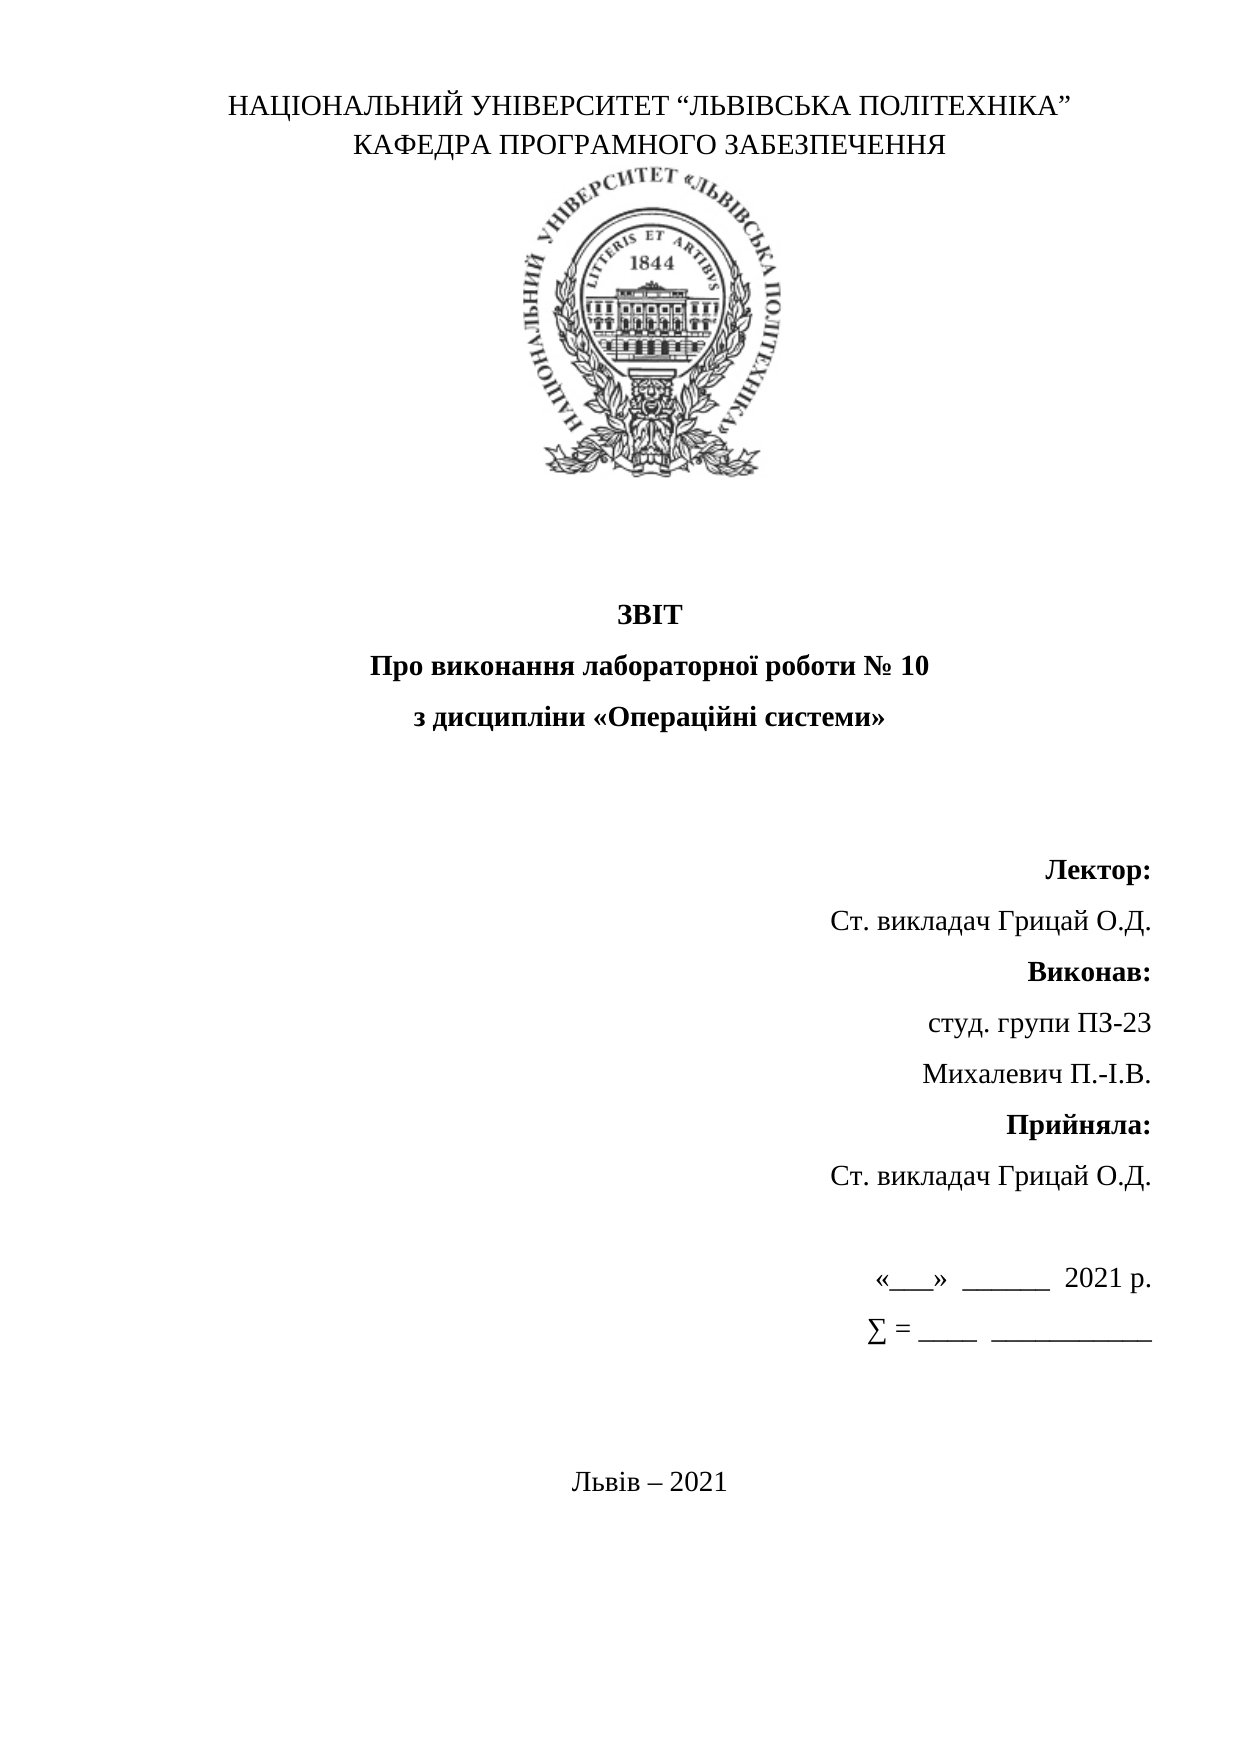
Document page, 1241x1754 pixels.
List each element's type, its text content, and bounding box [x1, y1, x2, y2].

text Львів – 2021 [148, 1464, 1152, 1498]
text студ. групи ПЗ-23 [148, 1005, 1152, 1039]
text КАФЕДРА ПРОГРАМНОГО ЗАБЕЗПЕЧЕННЯ [148, 127, 1152, 161]
text Прийняла: [148, 1107, 1152, 1141]
text Лектор: [148, 852, 1152, 886]
text з дисципліни «Операційні системи» [148, 699, 1152, 732]
text ЗВІТ [148, 597, 1152, 630]
text НАЦІОНАЛЬНИЙ УНІВЕРСИТЕТ “ЛЬВІВСЬКА ПОЛІТЕХНІКА” [148, 88, 1152, 122]
text Про виконання лабораторної роботи № 10 [148, 648, 1152, 681]
text Михалевич П.-І.В. [148, 1056, 1152, 1090]
text Ст. викладач Грицай О.Д. [148, 903, 1152, 937]
text Ст. викладач Грицай О.Д. [148, 1158, 1152, 1192]
picture [522, 165, 784, 479]
text «___» ______ 2021 р. [148, 1260, 1152, 1294]
text ∑ = ____ ___________ [148, 1311, 1152, 1345]
text Виконав: [223, 954, 1152, 988]
